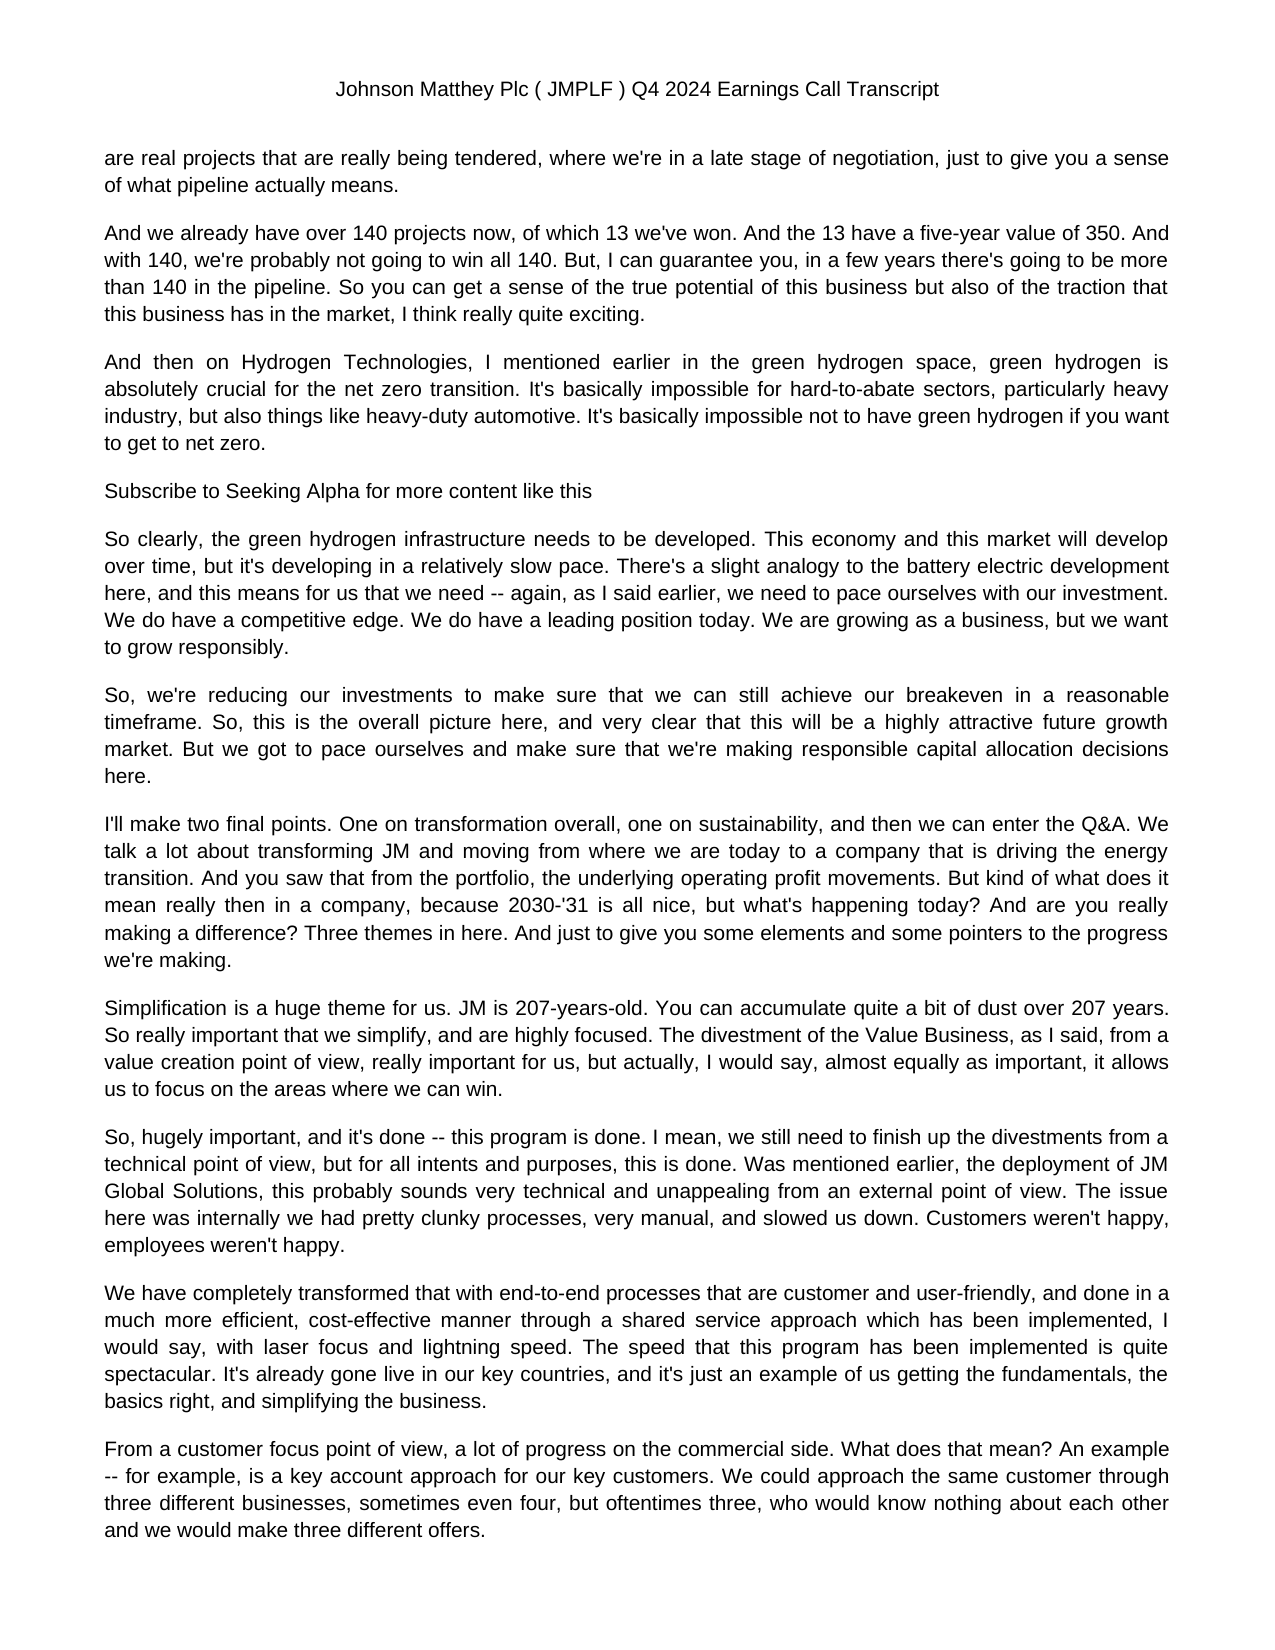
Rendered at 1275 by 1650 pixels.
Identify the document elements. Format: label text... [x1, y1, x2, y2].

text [104, 142, 1171, 196]
text And then on Hydrogen Technologies, I mentioned earlier in the green hydrogen space, green hydrogen is absolutely crucial for the net zero transition. It's basically impossible for hard-to-abate sectors, particularly heavy industry, but also things like heavy-duty automotive. It's basically impossible not to have green hydrogen if you want to get to net zero. [104, 346, 1171, 455]
text We have completely transformed that with end-to-end processes that are customer and user-friendly, and done in a much more efficient, cost-effective manner through a shared service approach which has been implemented, I would say, with laser focus and lightning speed. The speed that this program has been implemented is quite spectacular. It's already gone live in our key countries, and it's just an example of us getting the fundamentals, the basics right, and simplifying the business. [104, 1278, 1171, 1413]
text Simplification is a huge theme for us. JM is 207-years-old. You can accumulate quite a bit of dust over 207 years. So really important that we simplify, and are highly focused. The divestment of the Value Business, as I said, from a value creation point of view, really important for us, but actually, I would say, almost equally as important, it allows us to focus on the areas where we can win. [104, 992, 1171, 1101]
text So clearly, the green hydrogen infrastructure needs to be developed. This economy and this market will develop over time, but it's developing in a relatively slow pace. There's a slight analogy to the battery electric development here, and this means for us that we need -- again, as I said earlier, we need to pace ourselves with our investment. We do have a competitive edge. We do have a leading position today. We are growing as a business, but we want to grow responsibly. [104, 523, 1171, 659]
text So, we're reducing our investments to make sure that we can still achieve our breakeven in a reasonable timeframe. So, this is the overall picture here, and very clear that this will be a highly attractive future growth market. But we got to pace ourselves and make sure that we're making responsible capital allocation decisions here. [104, 680, 1171, 788]
text From a customer focus point of view, a lot of progress on the commercial side. What does that mean? An example -- for example, is a key account approach for our key customers. We could approach the same customer through three different businesses, sometimes even four, but oftentimes three, who would know nothing about each other and we would make three different offers. [104, 1434, 1171, 1542]
text I'll make two final points. One on transformation overall, one on sustainability, and then we can enter the Q&A. We talk a lot about transforming JM and moving from where we are today to a company that is driving the energy transition. And you saw that from the portfolio, the underlying operating profit movements. But kind of what does it mean really then in a company, because 2030-'31 is all nice, but what's happening today? And are you really making a difference? Three themes in here. And just to give you some elements and some pointers to the progress we're making. [104, 809, 1171, 971]
text So, hugely important, and it's done -- this program is done. I mean, we still need to finish up the divestments from a technical point of view, but for all intents and purposes, this is done. Was mentioned earlier, the deployment of JM Global Solutions, this probably sounds very technical and unappealing from an external point of view. The issue here was internally we had pretty clunky processes, very manual, and slowed us down. Customers weren't happy, employees weren't happy. [104, 1121, 1171, 1257]
text And we already have over 140 projects now, of which 13 we've won. And the 13 have a five-year value of 350. And with 140, we're probably not going to win all 140. But, I can guarantee you, in a few years there's going to be more than 140 in the pipeline. So you can get a sense of the true potential of this business but also of the traction that this business has in the market, I think really quite exciting. [104, 217, 1171, 326]
text Subscribe to Seeking Alpha for more content like this [104, 476, 1171, 503]
